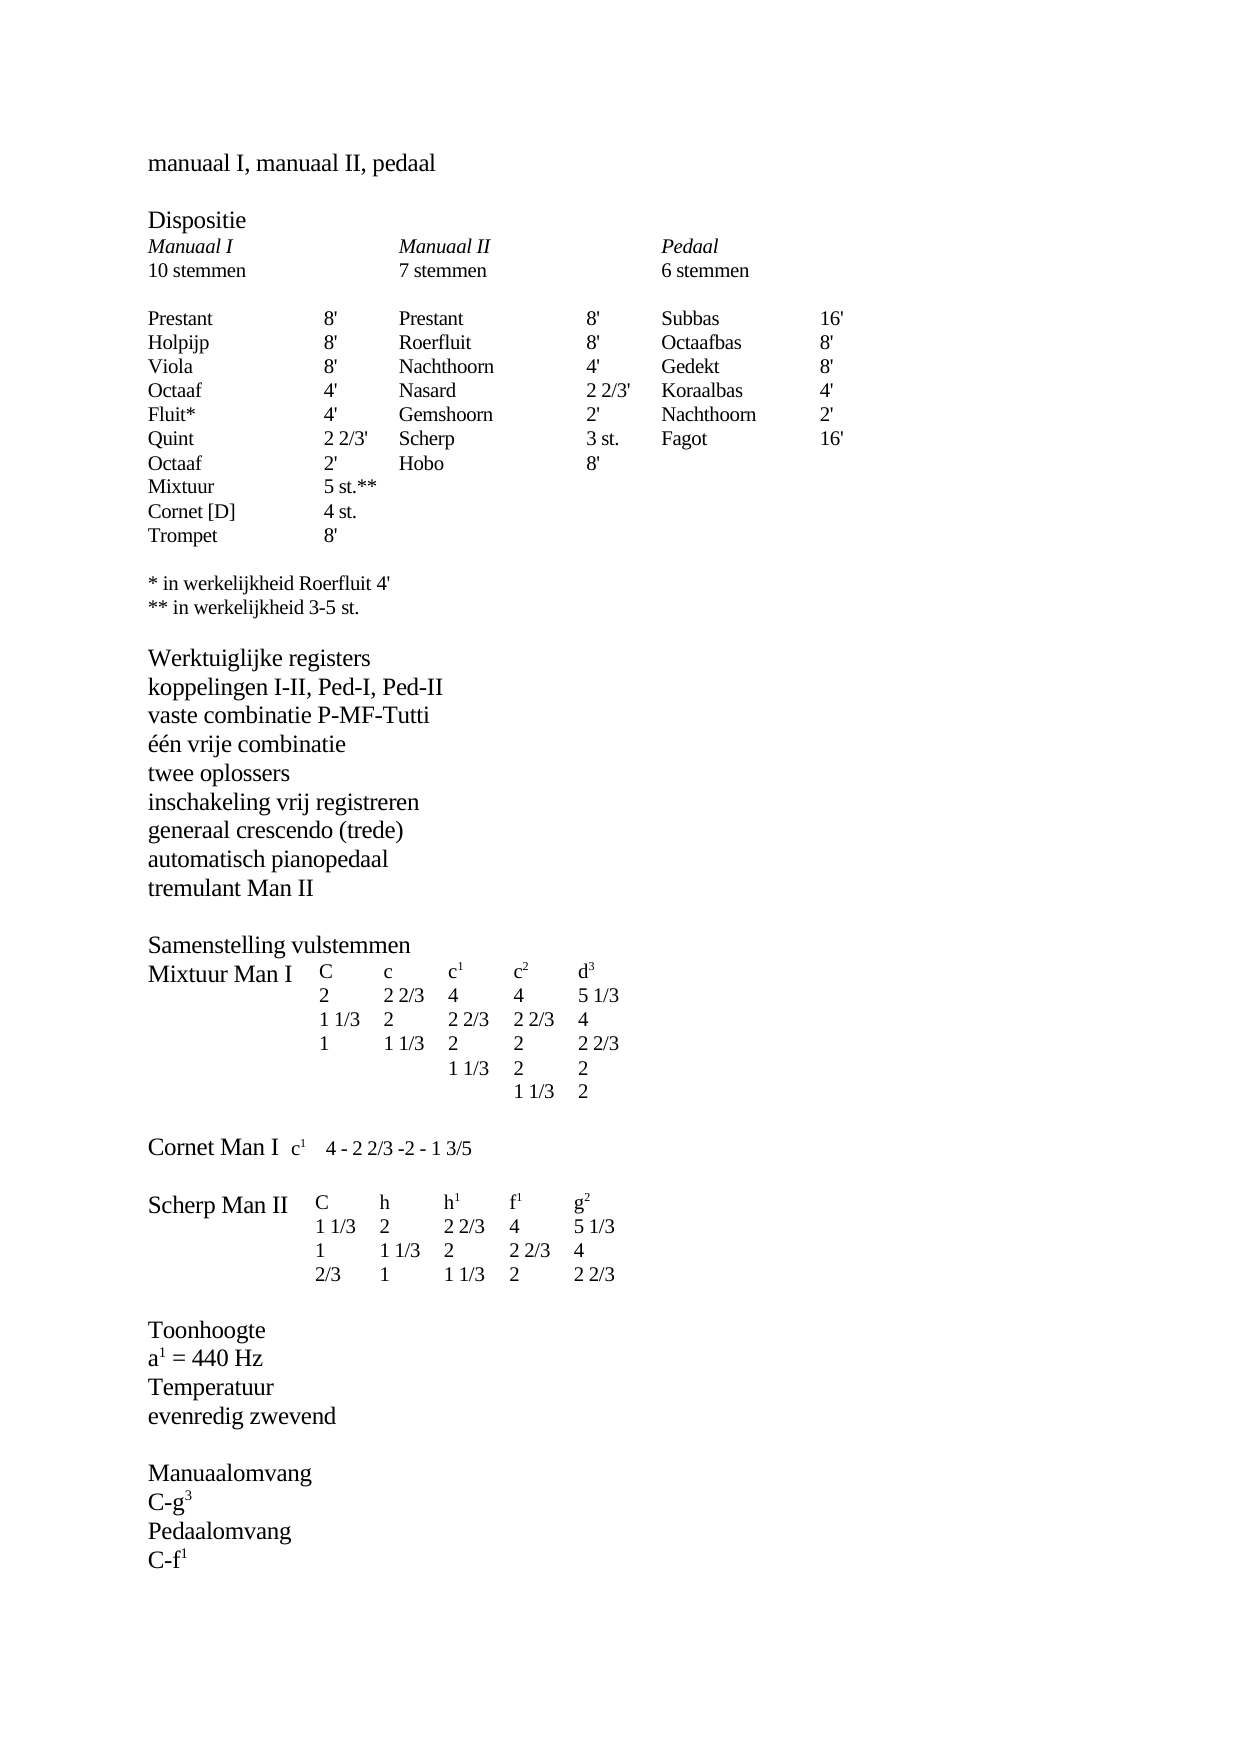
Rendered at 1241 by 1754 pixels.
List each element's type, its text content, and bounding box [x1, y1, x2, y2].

table_header C 2 1 1/3 1 [312, 959, 376, 1103]
table_header h1 2 2/3 2 1 1/3 [436, 1190, 502, 1286]
table_header Manuaal II 7 stemmen Prestant Roerfluit Nachthoorn Nasard Gemshoorn Scherp Hobo [391, 234, 579, 547]
text tremulant Man II [148, 873, 1093, 902]
text Manuaalomvang [148, 1458, 1093, 1487]
text Samenstelling vulstemmen [148, 930, 1093, 959]
table_header 8' 8' 4' 2 2/3' 2' 3 st. 8' [579, 234, 654, 547]
table_header Mixtuur Man I [140, 959, 312, 1103]
table_header C 1 1/3 1 2/3 [308, 1190, 372, 1286]
text koppelingen I-II, Ped-I, Ped-II [148, 672, 1093, 700]
text generaal crescendo (trede) [148, 815, 1093, 844]
table_header c 2 2/3 2 1 1/3 [376, 959, 441, 1103]
text Dispositie [148, 205, 1093, 234]
text a1 = 440 Hz [148, 1343, 1093, 1372]
table_header d3 5 1/3 4 2 2/3 2 2 [571, 959, 635, 1103]
table_header f1 4 2 2/3 2 [502, 1190, 566, 1286]
text C-f1 [148, 1545, 1093, 1573]
text * in werkelijkheid Roerfluit 4' [148, 571, 1093, 595]
text Pedaalomvang [148, 1516, 1093, 1545]
text één vrije combinatie [148, 729, 1093, 758]
text Cornet Man I c1 4 - 2 2/3 -2 - 1 3/5 [148, 1132, 1093, 1161]
text ** in werkelijkheid 3-5 st. [148, 595, 1093, 619]
text inschakeling vrij registreren [148, 787, 1093, 815]
text evenredig zwevend [148, 1401, 1093, 1430]
text twee oplossers [148, 758, 1093, 787]
text Toonhoogte [148, 1315, 1093, 1343]
text vaste combinatie P-MF-Tutti [148, 700, 1093, 729]
text automatisch pianopedaal [148, 844, 1093, 873]
table_header c1 4 2 2/3 2 1 1/3 [441, 959, 506, 1103]
text Werktuiglijke registers [148, 643, 1093, 672]
table_header Pedaal 6 stemmen Subbas Octaafbas Gedekt Koraalbas Nachthoorn Fagot [654, 234, 812, 547]
table_header Scherp Man II [140, 1190, 307, 1286]
table_header 16' 8' 8' 4' 2' 16' [812, 234, 851, 547]
table_header c2 4 2 2/3 2 2 1 1/3 [506, 959, 571, 1103]
table_header h 2 1 1/3 1 [372, 1190, 436, 1286]
table_header g2 5 1/3 4 2 2/3 [566, 1190, 632, 1286]
text C-g3 [148, 1487, 1093, 1516]
table_header 8' 8' 8' 4' 4' 2 2/3' 2' 5 st.** 4 st. 8' [316, 234, 391, 547]
table_header Manuaal I 10 stemmen Prestant Holpijp Viola Octaaf Fluit* Quint Octaaf Mixtuur Cornet [D] Trompet [140, 234, 316, 547]
text manuaal I, manuaal II, pedaal [148, 148, 1093, 176]
text Temperatuur [148, 1372, 1093, 1401]
